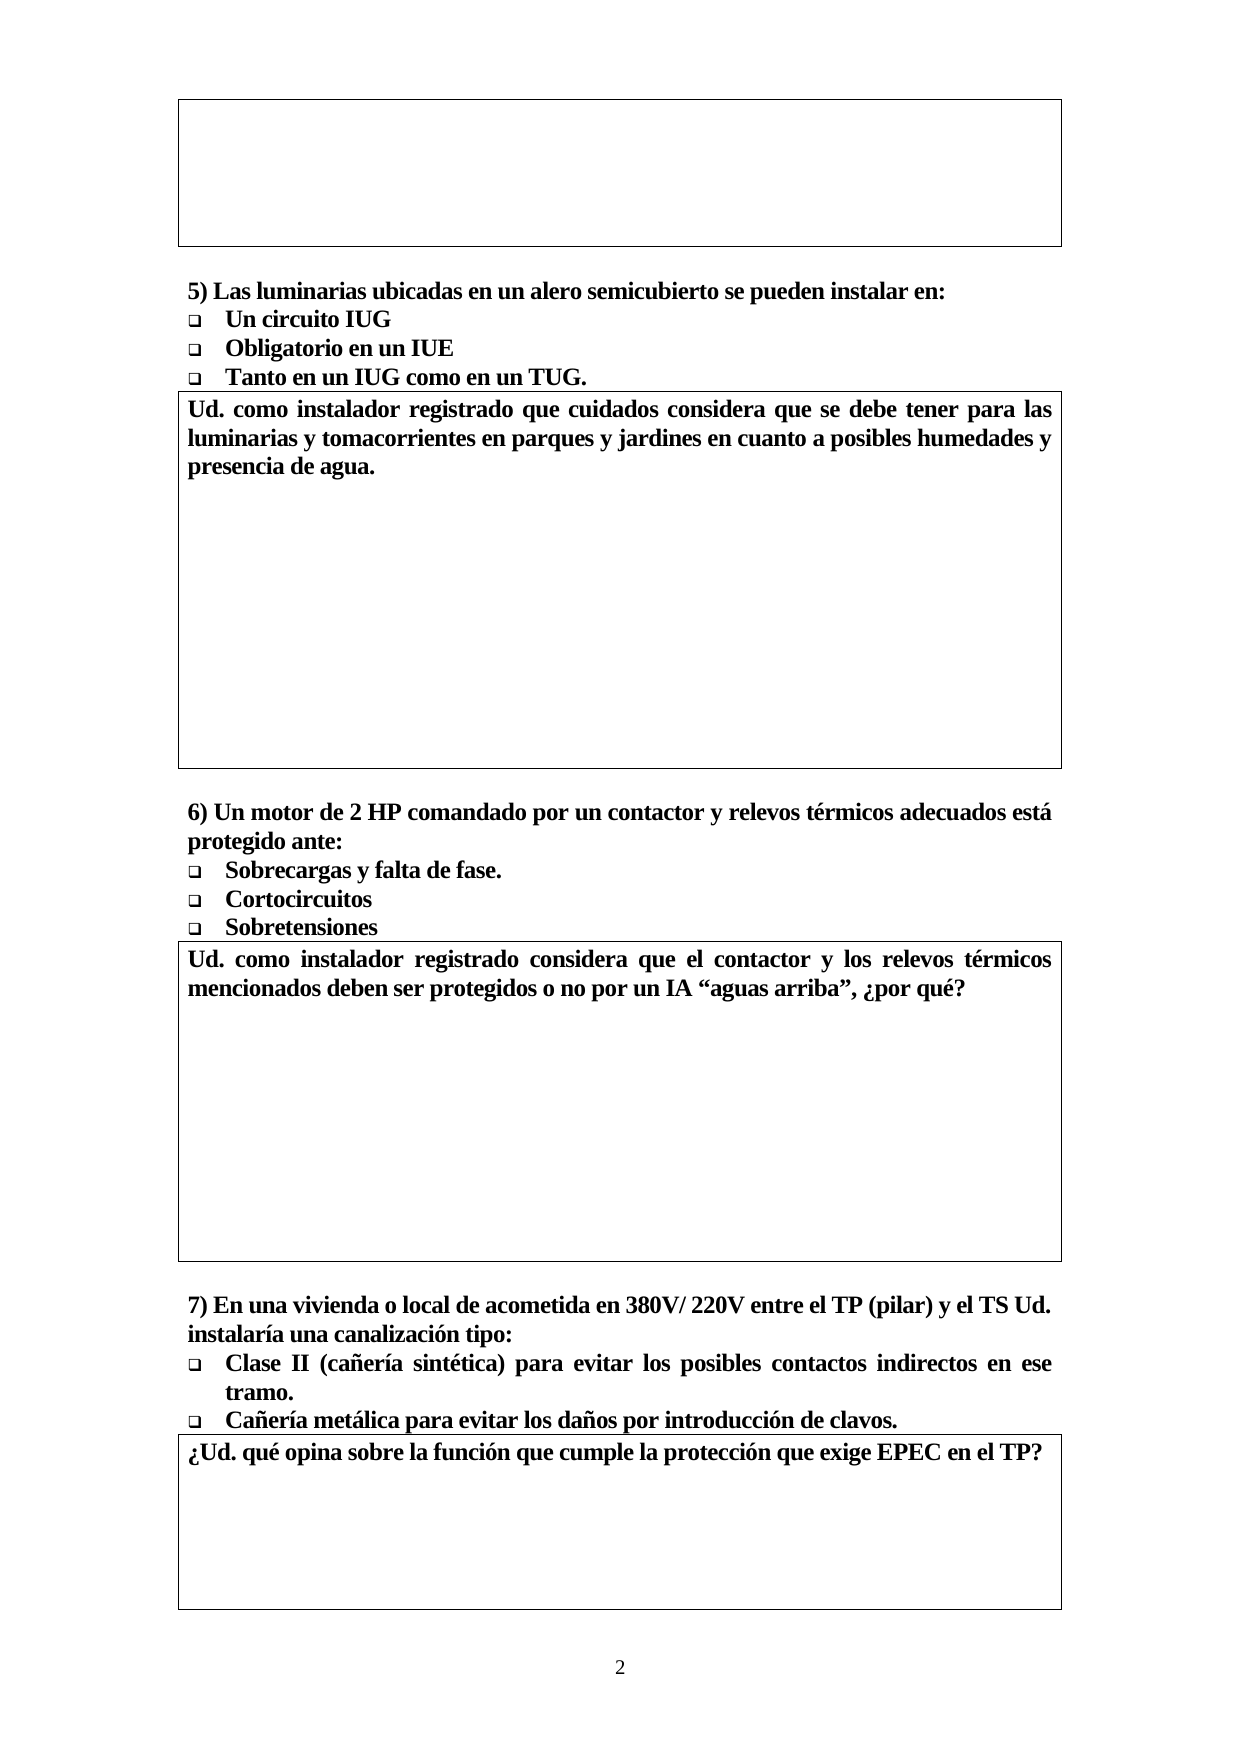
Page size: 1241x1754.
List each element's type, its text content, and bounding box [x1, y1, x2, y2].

text Ud. como instalador registrado que cuidados considera que se debe tener para las luminarias y tomacorrientes en parques y jardines en cuanto a posibles humedades y presencia de agua. [179, 392, 1061, 480]
text 5) Las luminarias ubicadas en un alero semicubierto se pueden instalar en: [187, 276, 1053, 304]
text 6) Un motor de 2 HP comandado por un contactor y relevos térmicos adecuados está protegido ante: [187, 797, 1053, 855]
list Obligatorio en un IUE [187, 333, 1053, 362]
list Tanto en un IUG como en un TUG. [187, 362, 1053, 391]
text 7) En una vivienda o local de acometida en 380V/ 220V entre el TP (pilar) y el TS Ud. instalaría una canalización tipo: [187, 1290, 1053, 1348]
list Sobrecargas y falta de fase. [187, 855, 1053, 884]
text Ud. como instalador registrado considera que el contactor y los relevos térmicos mencionados deben ser protegidos o no por un IA “aguas arriba”, ¿por qué? [179, 942, 1061, 1002]
list Un circuito IUG [187, 304, 1053, 333]
list Cortocircuitos [187, 884, 1053, 912]
text ¿Ud. qué opina sobre la función que cumple la protección que exige EPEC en el TP? [179, 1435, 1061, 1466]
list Clase II (cañería sintética) para evitar los posibles contactos indirectos en ese tramo. [187, 1348, 1053, 1405]
list Sobretensiones [187, 912, 1053, 941]
list Cañería metálica para evitar los daños por introducción de clavos. [187, 1405, 1053, 1434]
